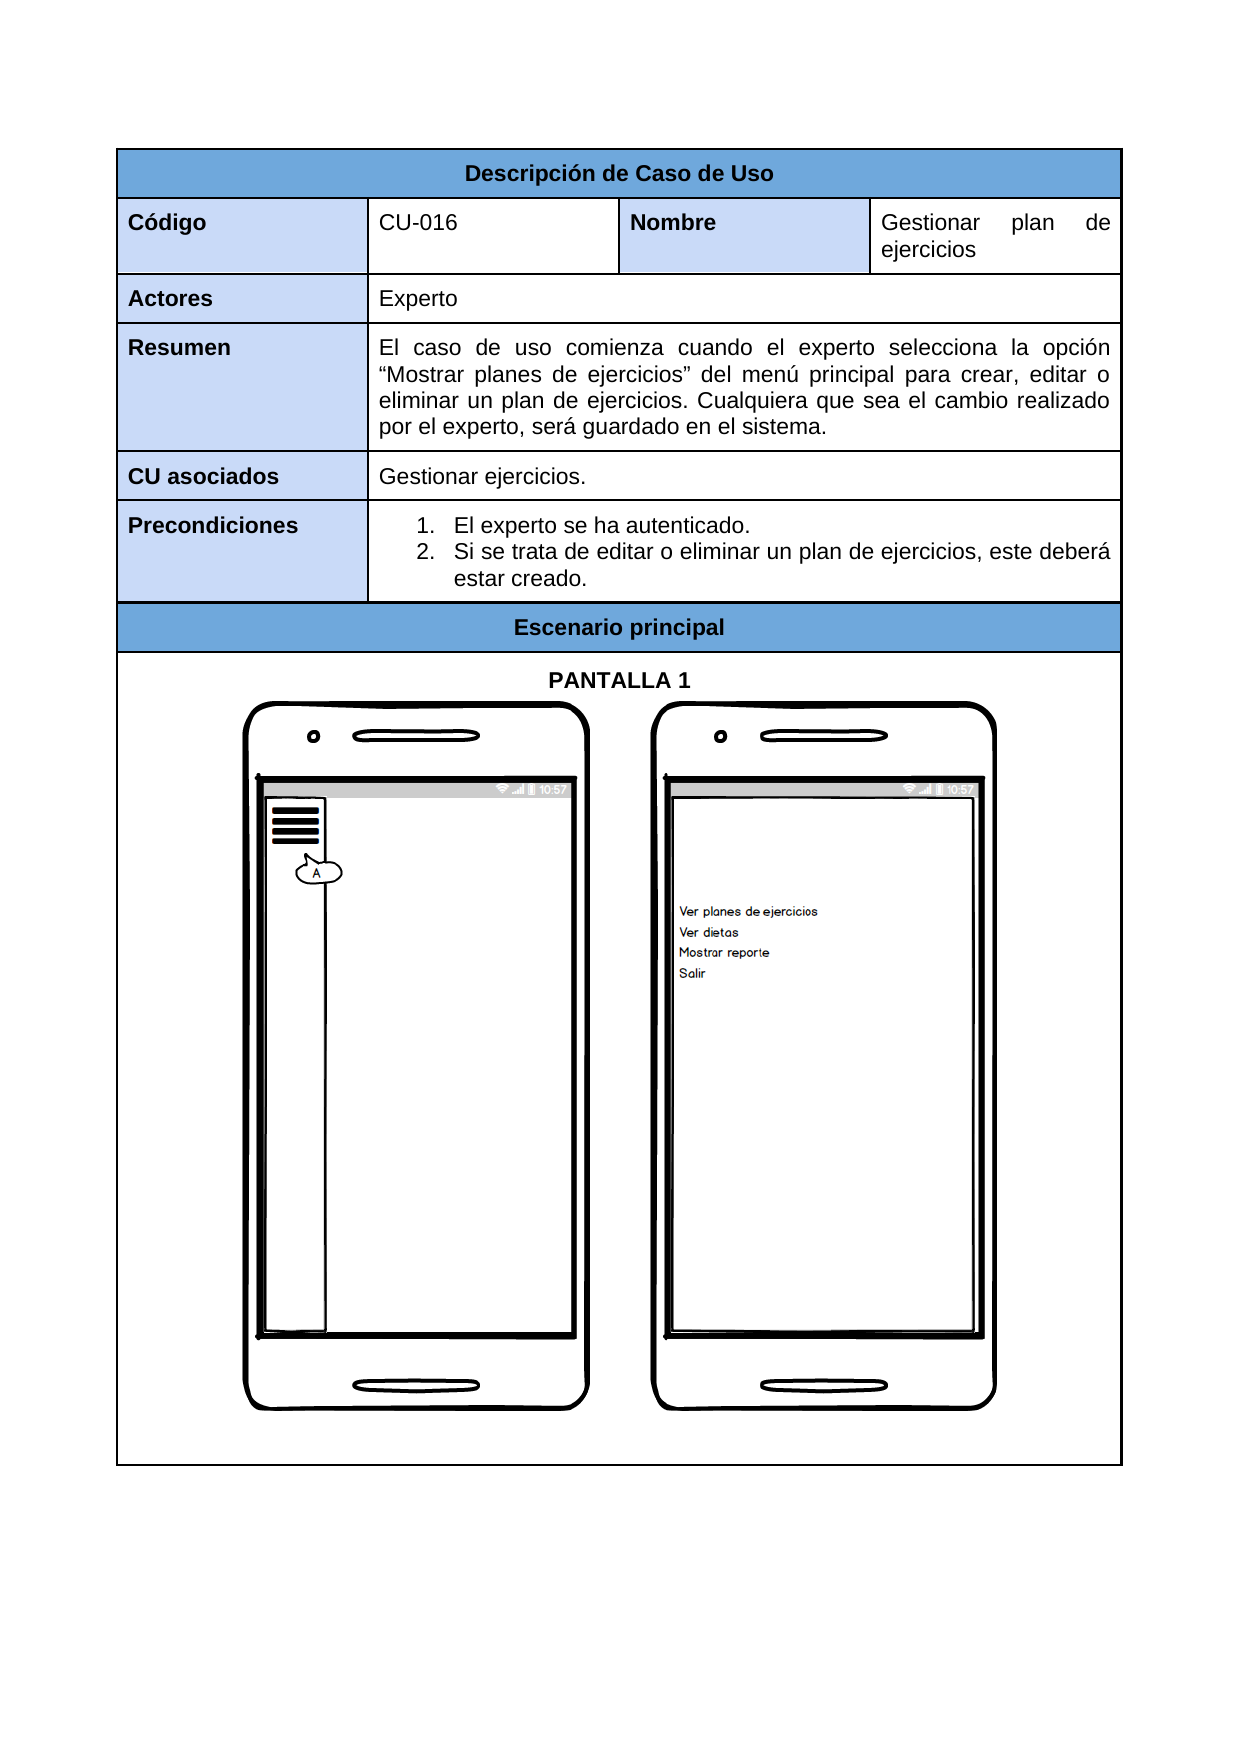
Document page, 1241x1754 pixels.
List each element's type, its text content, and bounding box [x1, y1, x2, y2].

table_cell CU asociados [118, 452, 367, 499]
picture [241, 701, 997, 1411]
table_header Descripción de Caso de Uso [118, 150, 1120, 197]
table_cell Resumen [118, 324, 367, 450]
table_cell Escenario principal [118, 604, 1120, 651]
table_cell Actores [118, 275, 367, 322]
table_cell Nombre [620, 199, 869, 272]
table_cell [118, 653, 1120, 1463]
table_cell Precondiciones [118, 501, 367, 601]
table_cell Gestionar ejercicios. [369, 452, 1120, 499]
table_cell Experto [369, 275, 1120, 322]
table_cell El caso de uso comienza cuando el experto selecciona la opción “Mostrar planes de ejercicios” del menú principal para crear, editar o eliminar un plan de ejercicios. Cualquiera que sea el cambio realizado por el experto, será guardado en el sistema. [369, 324, 1120, 450]
table_cell El experto se ha autenticado. Si se trata de editar o eliminar un plan de ejercicios, este deberá estar creado. [369, 501, 1120, 601]
table_cell Gestionar plan de ejercicios [871, 199, 1120, 272]
table_cell Código [118, 199, 367, 272]
table_cell CU-016 [369, 199, 618, 272]
